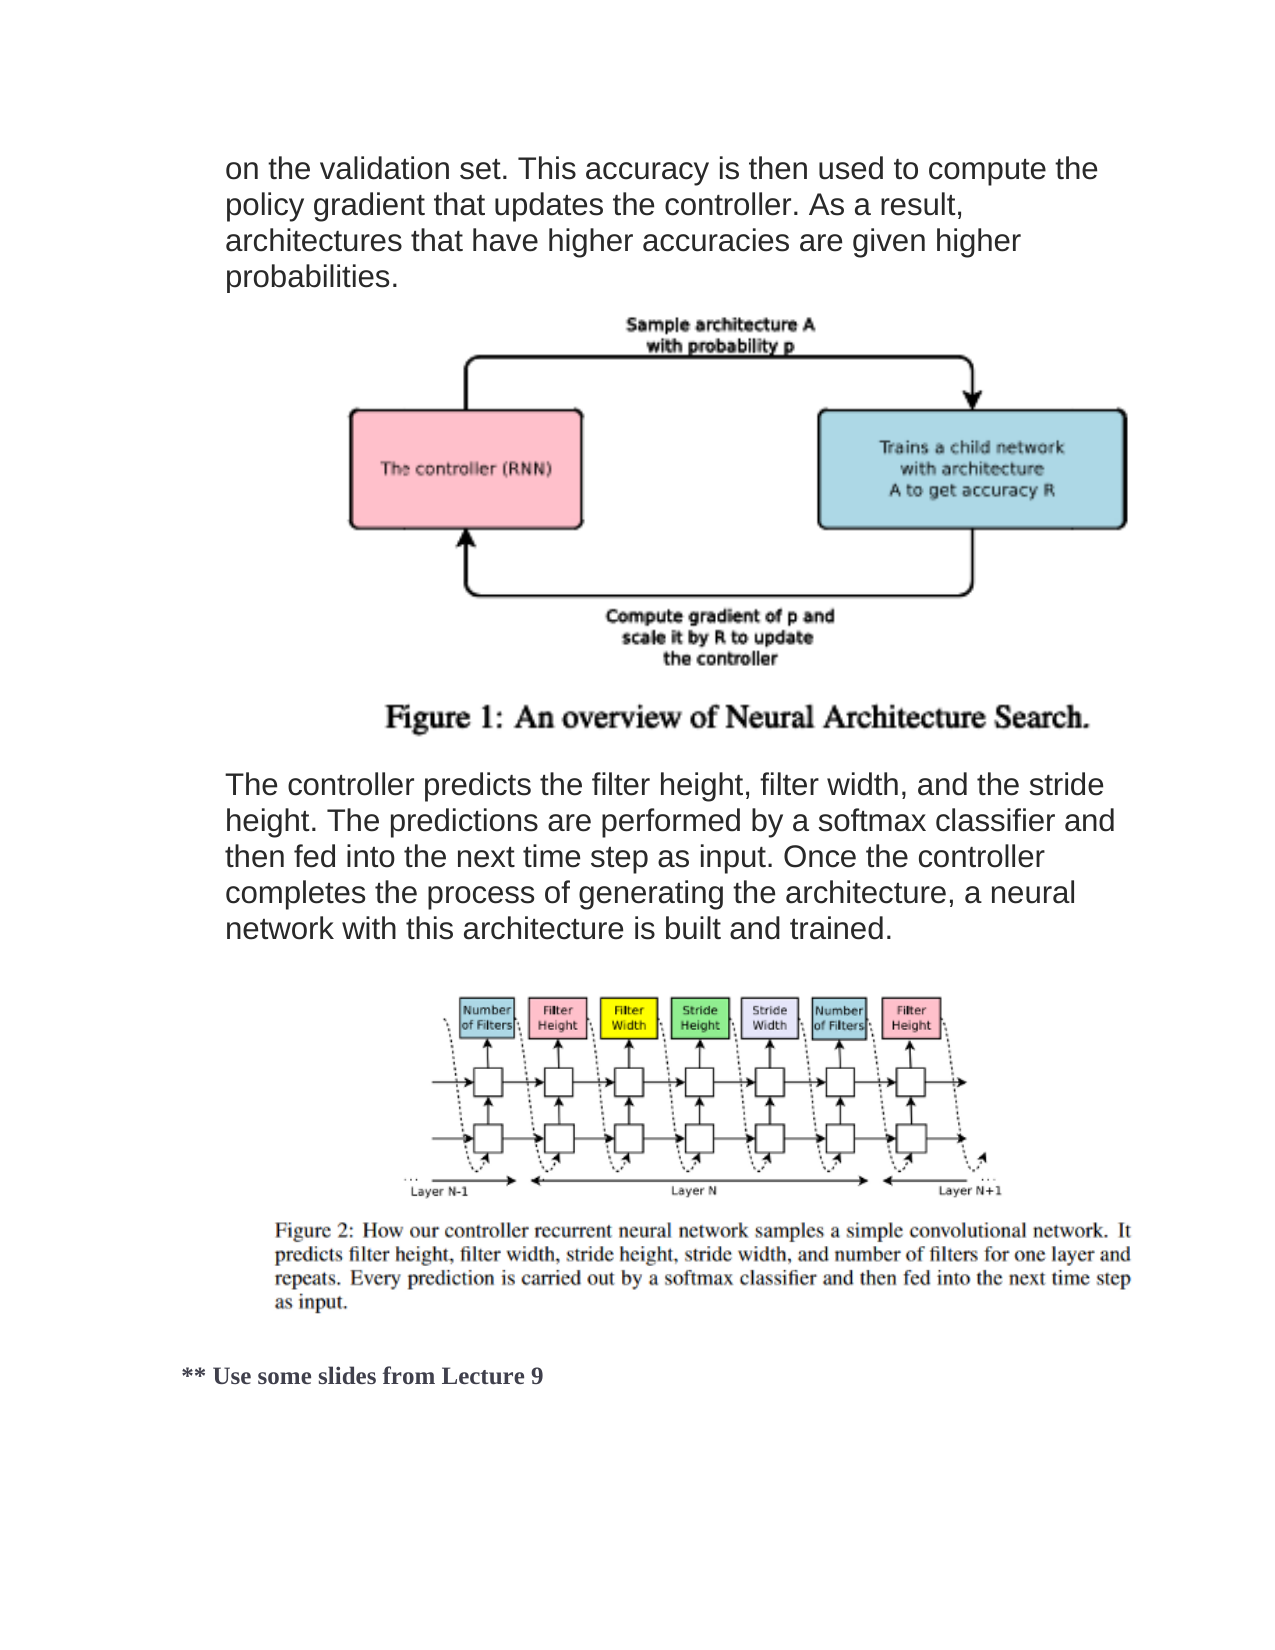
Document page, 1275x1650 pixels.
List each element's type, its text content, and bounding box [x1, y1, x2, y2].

list The controller predicts the filter height, filter width, and the stride height. The predictions are performed by a softmax classifier and then fed into the next time step as input. Once the controller completes the process of generating the architecture, a neural network with this architecture is built and trained. [893, 766, 1125, 946]
text ** Use some slides from Lecture 9 [150, 1361, 1125, 1390]
picture [225, 981, 1200, 1333]
